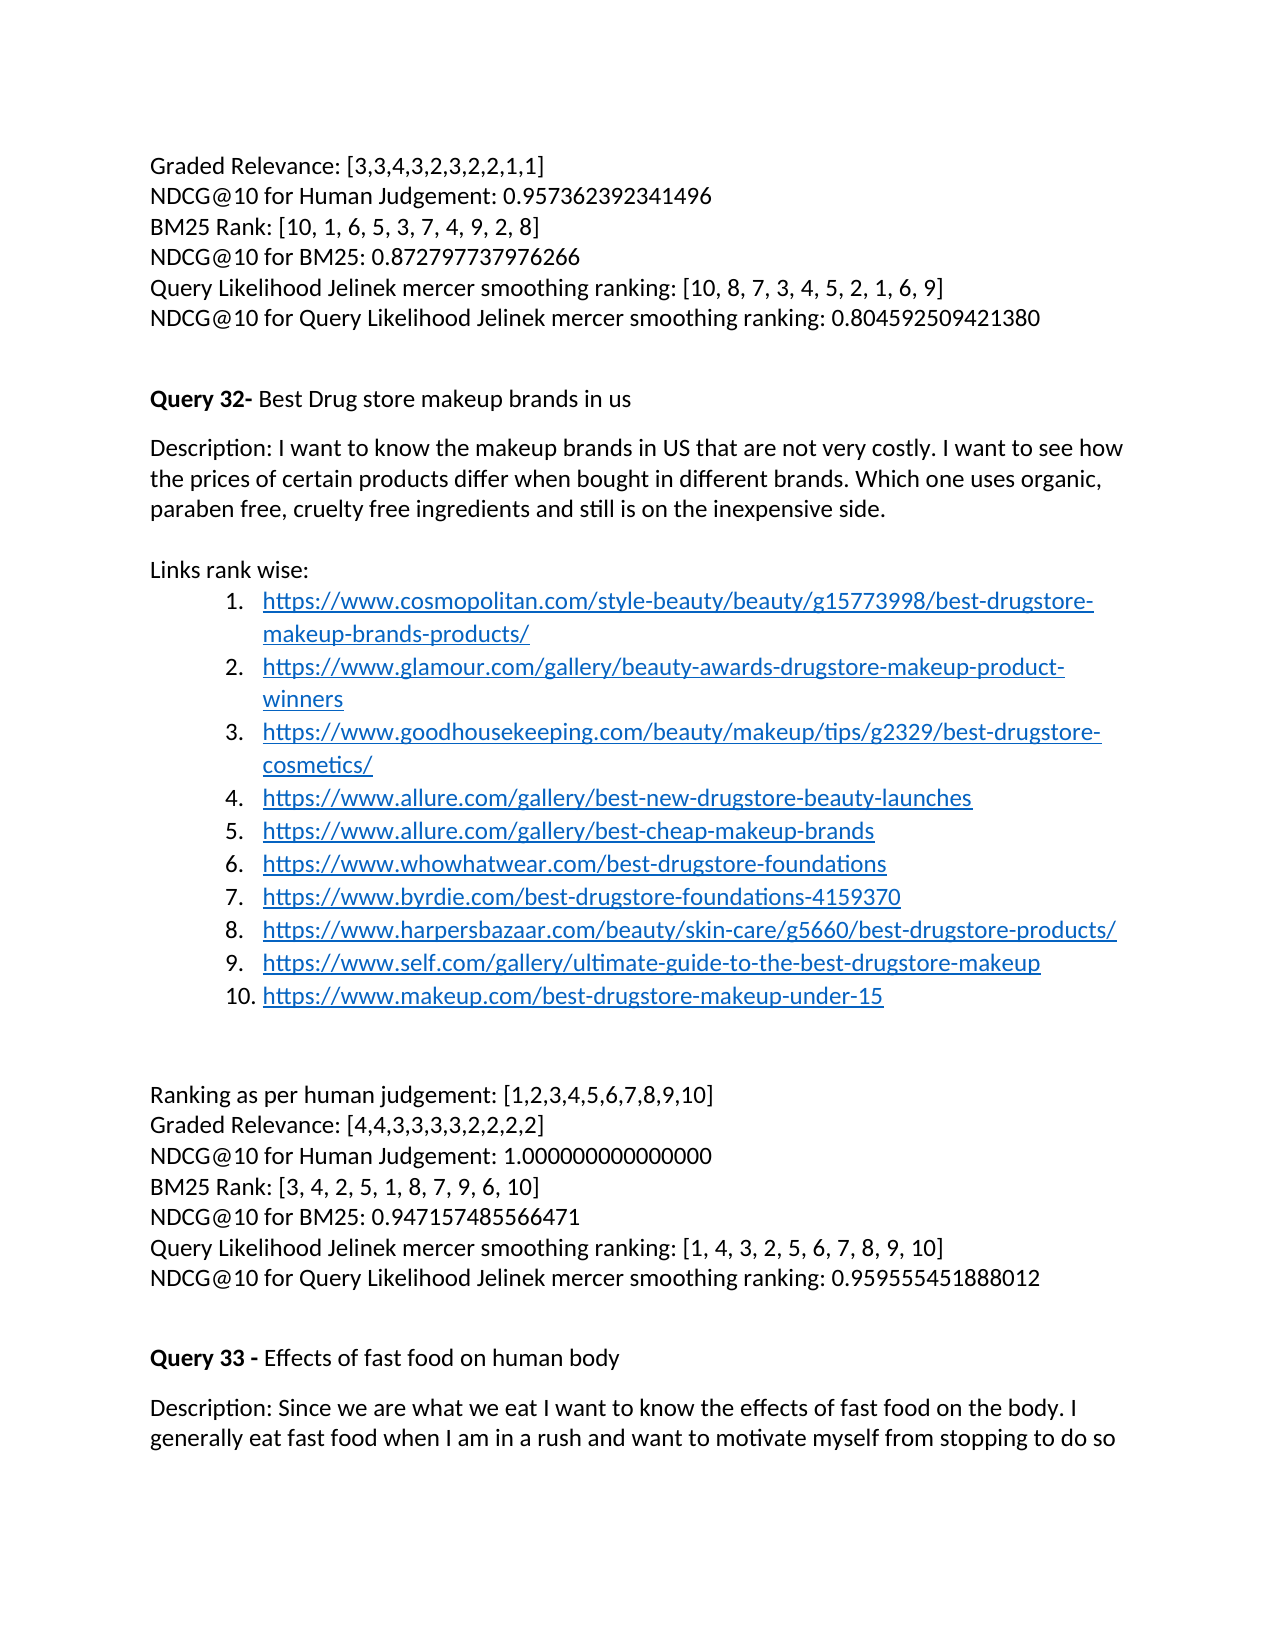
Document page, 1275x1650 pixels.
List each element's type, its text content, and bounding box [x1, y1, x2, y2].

text Links rank wise: [150, 554, 1125, 585]
list https://www.cosmopolitan.com/style-beauty/beauty/g15773998/best-drugstore-makeup-brands-products/ [225, 585, 1125, 648]
text Graded Relevance: [3,3,4,3,2,3,2,2,1,1] [150, 150, 1125, 181]
text Description: I want to know the makeup brands in US that are not very costly. I want to see how the prices of certain products differ when bought in different brands. Which one uses organic, paraben free, cruelty free ingredients and still is on the inexpensive side. [150, 432, 1125, 524]
text NDCG@10 for Human Judgement: 1.000000000000000 [150, 1140, 1125, 1171]
list https://www.makeup.com/best-drugstore-makeup-under-15 [225, 980, 1125, 1010]
list https://www.allure.com/gallery/best-cheap-makeup-brands [225, 815, 1125, 846]
text Graded Relevance: [4,4,3,3,3,3,2,2,2,2] [150, 1109, 1125, 1140]
text NDCG@10 for Query Likelihood Jelinek mercer smoothing ranking: 0.959555451888012 [150, 1262, 1125, 1293]
list https://www.byrdie.com/best-drugstore-foundations-4159370 [225, 881, 1125, 912]
text NDCG@10 for BM25: 0.947157485566471 [150, 1201, 1125, 1232]
text NDCG@10 for BM25: 0.872797737976266 [150, 242, 1125, 272]
text Ranking as per human judgement: [1,2,3,4,5,6,7,8,9,10] [150, 1079, 1125, 1109]
list https://www.allure.com/gallery/best-new-drugstore-beauty-launches [225, 782, 1125, 813]
list https://www.self.com/gallery/ultimate-guide-to-the-best-drugstore-makeup [225, 947, 1125, 977]
list https://www.glamour.com/gallery/beauty-awards-drugstore-makeup-product-winners [225, 651, 1125, 714]
text NDCG@10 for Query Likelihood Jelinek mercer smoothing ranking: 0.804592509421380 [150, 303, 1125, 333]
text Query 32- Best Drug store makeup brands in us [150, 383, 1125, 413]
text Query 33 - Effects of fast food on human body [150, 1342, 1125, 1373]
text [150, 1392, 1125, 1453]
text BM25 Rank: [3, 4, 2, 5, 1, 8, 7, 9, 6, 10] [150, 1171, 1125, 1201]
list https://www.harpersbazaar.com/beauty/skin-care/g5660/best-drugstore-products/ [225, 914, 1125, 944]
text BM25 Rank: [10, 1, 6, 5, 3, 7, 4, 9, 2, 8] [150, 211, 1125, 242]
text NDCG@10 for Human Judgement: 0.957362392341496 [150, 181, 1125, 211]
text Query Likelihood Jelinek mercer smoothing ranking: [10, 8, 7, 3, 4, 5, 2, 1, 6, 9] [150, 272, 1125, 303]
list https://www.whowhatwear.com/best-drugstore-foundations [225, 848, 1125, 879]
list https://www.goodhousekeeping.com/beauty/makeup/tips/g2329/best-drugstore-cosmetics/ [225, 717, 1125, 780]
text Query Likelihood Jelinek mercer smoothing ranking: [1, 4, 3, 2, 5, 6, 7, 8, 9, 10] [150, 1232, 1125, 1262]
